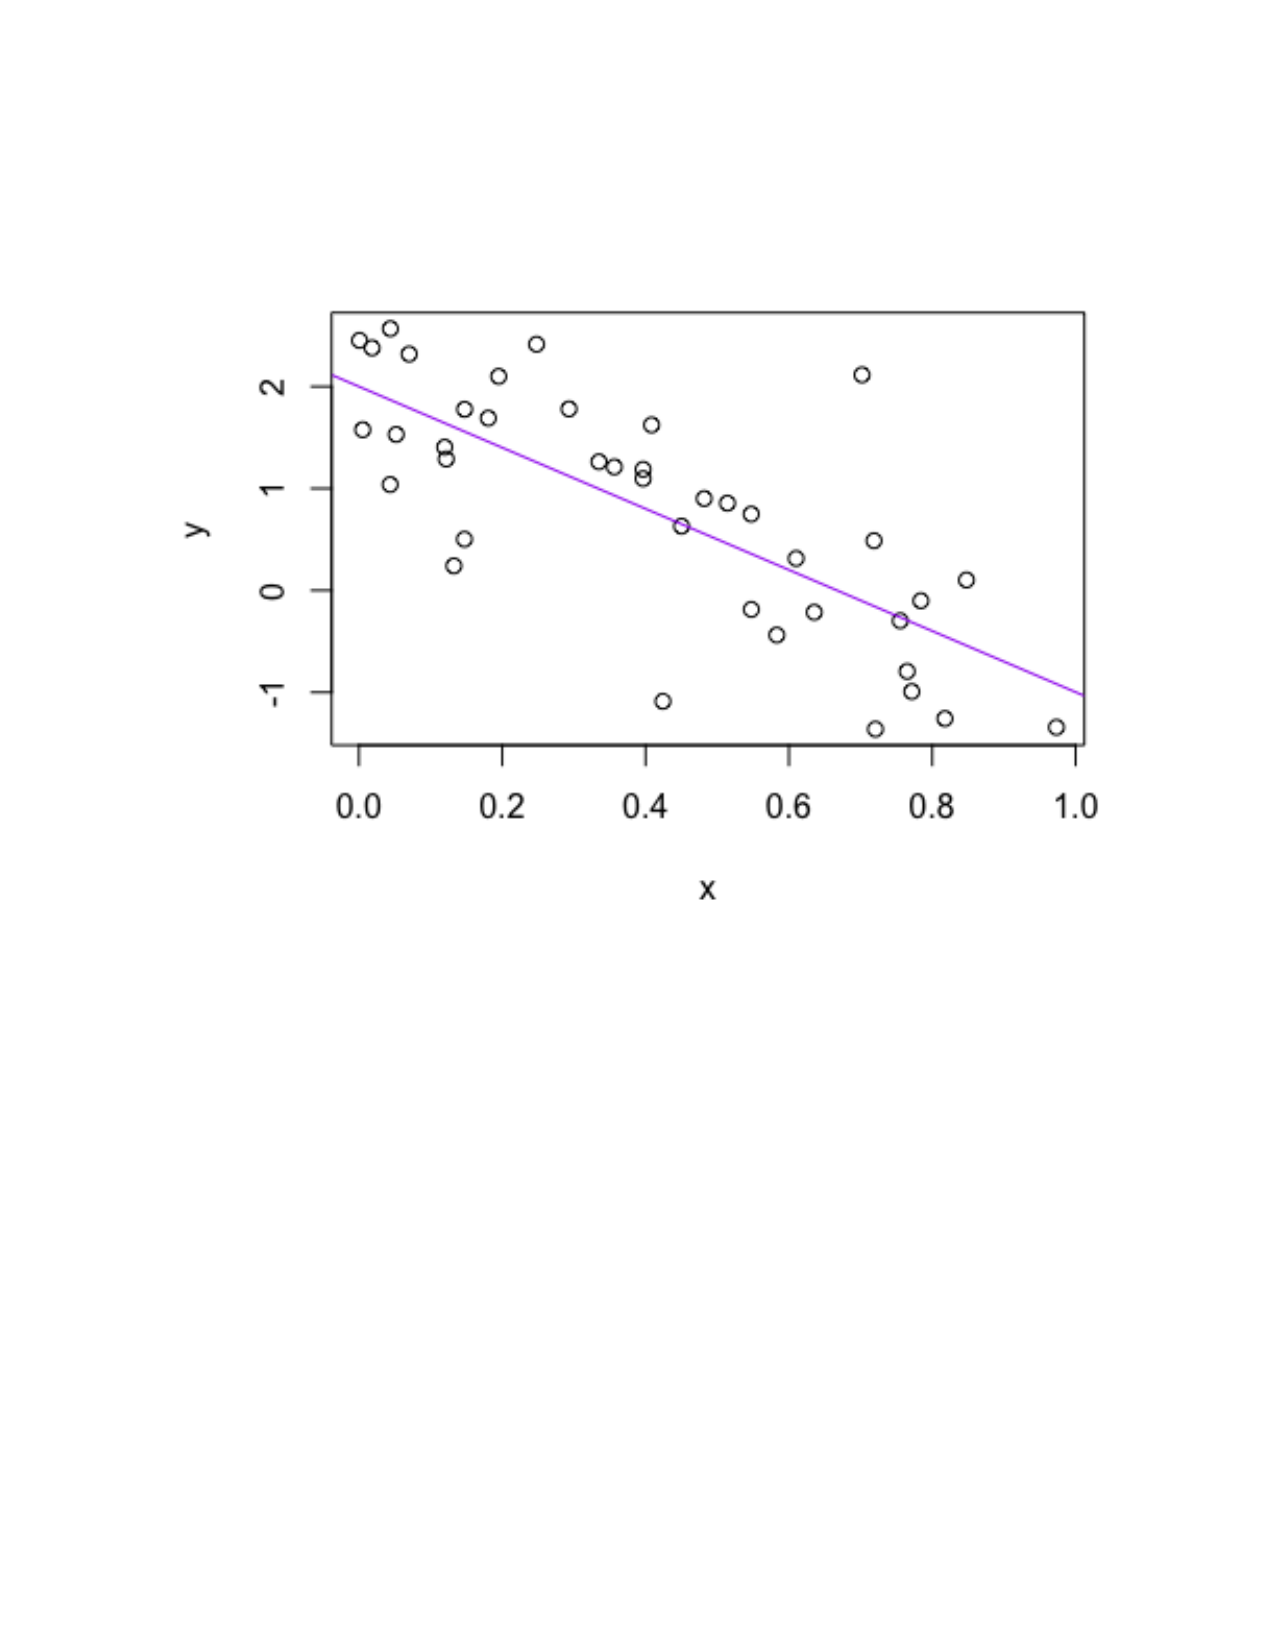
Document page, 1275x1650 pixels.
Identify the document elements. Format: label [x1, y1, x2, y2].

picture [168, 150, 1169, 950]
